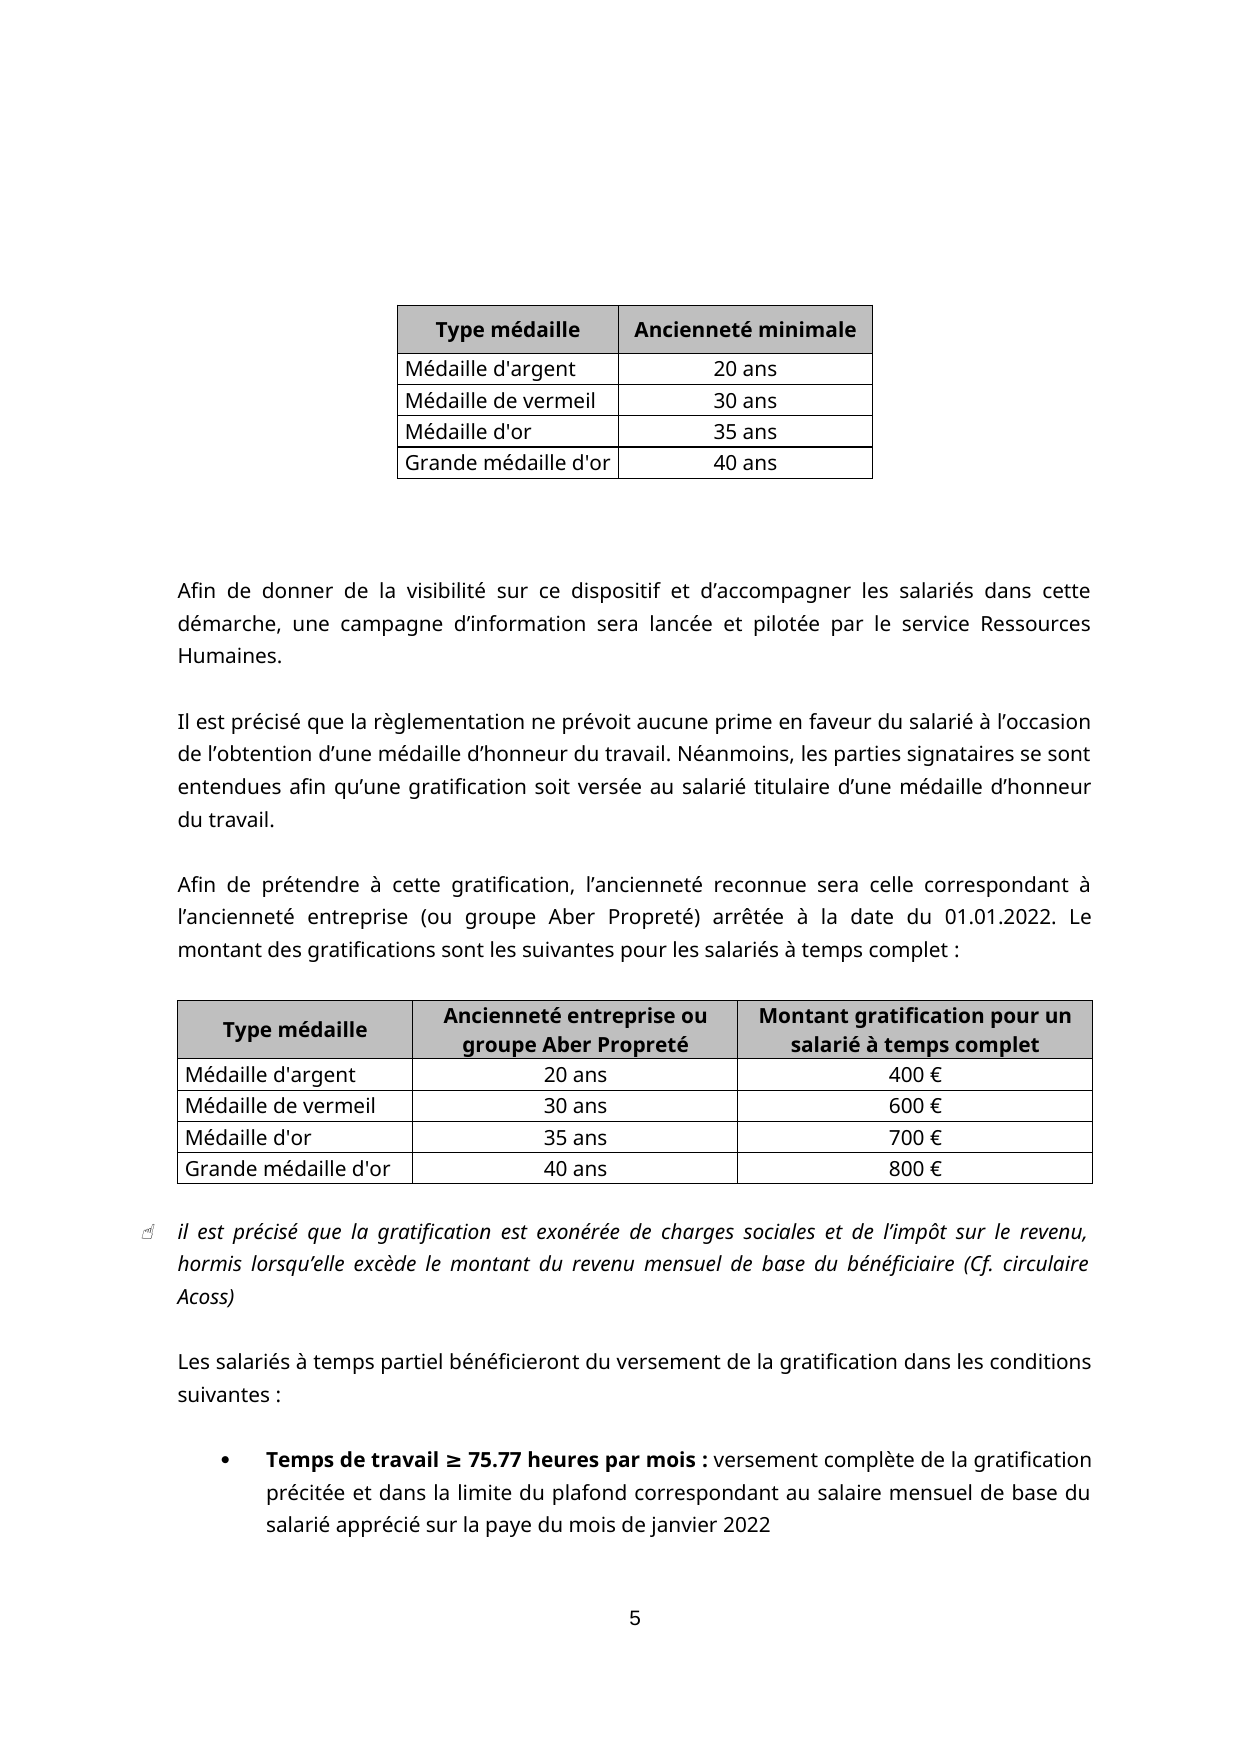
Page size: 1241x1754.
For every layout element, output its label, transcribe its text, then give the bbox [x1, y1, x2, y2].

text Afin de prétendre à cette gratification, l’ancienneté reconnue sera celle correspondant à l’ancienneté entreprise (ou groupe Aber Propreté) arrêtée à la date du 01.01.2022. Le montant des gratifications sont les suivantes pour les salariés à temps complet : [177, 870, 1092, 963]
table_header Type médaille [398, 306, 618, 353]
table_header Ancienneté entreprise ou groupe Aber Propreté [413, 1001, 737, 1058]
table_cell 30 ans [619, 385, 872, 415]
table_cell 20 ans [413, 1059, 737, 1089]
table_cell Grande médaille d'or [398, 448, 618, 478]
list il est précisé que la gratification est exonérée de charges sociales et de l’impôt sur le revenu, hormis lorsqu’elle excède le montant du revenu mensuel de base du bénéficiaire (Cf. circulaire Acoss) [140, 1217, 1092, 1311]
table_cell Médaille de vermeil [398, 385, 618, 415]
table_cell 40 ans [619, 448, 872, 478]
text Afin de donner de la visibilité sur ce dispositif et d’accompagner les salariés dans cette démarche, une campagne d’information sera lancée et pilotée par le service Ressources Humaines. [177, 576, 1092, 670]
table_cell 40 ans [413, 1153, 737, 1183]
list Temps de travail ≥ 75.77 heures par mois : versement complète de la gratification précitée et dans la limite du plafond correspondant au salaire mensuel de base du salarié apprécié sur la paye du mois de janvier 2022 [222, 1445, 1092, 1539]
table_header Montant gratification pour un salarié à temps complet [738, 1001, 1092, 1058]
text Il est précisé que la règlementation ne prévoit aucune prime en faveur du salarié à l’occasion de l’obtention d’une médaille d’honneur du travail. Néanmoins, les parties signataires se sont entendues afin qu’une gratification soit versée au salarié titulaire d’une médaille d’honneur du travail. [177, 707, 1092, 833]
table_cell 35 ans [413, 1122, 737, 1152]
table_cell Grande médaille d'or [178, 1153, 412, 1183]
table_cell 400 € [738, 1059, 1092, 1089]
table_cell 35 ans [619, 416, 872, 446]
table_header Type médaille [178, 1001, 412, 1058]
table_cell 700 € [738, 1122, 1092, 1152]
text Les salariés à temps partiel bénéficieront du versement de la gratification dans les conditions suivantes : [177, 1347, 1092, 1408]
table_header Ancienneté minimale [619, 306, 872, 353]
table_cell Médaille d'argent [398, 354, 618, 384]
table_cell 30 ans [413, 1091, 737, 1121]
table_cell Médaille d'or [178, 1122, 412, 1152]
table_cell Médaille d'argent [178, 1059, 412, 1089]
table_cell Médaille de vermeil [178, 1091, 412, 1121]
table_cell 20 ans [619, 354, 872, 384]
table_cell 600 € [738, 1091, 1092, 1121]
table_cell Médaille d'or [398, 416, 618, 446]
table_cell 800 € [738, 1153, 1092, 1183]
